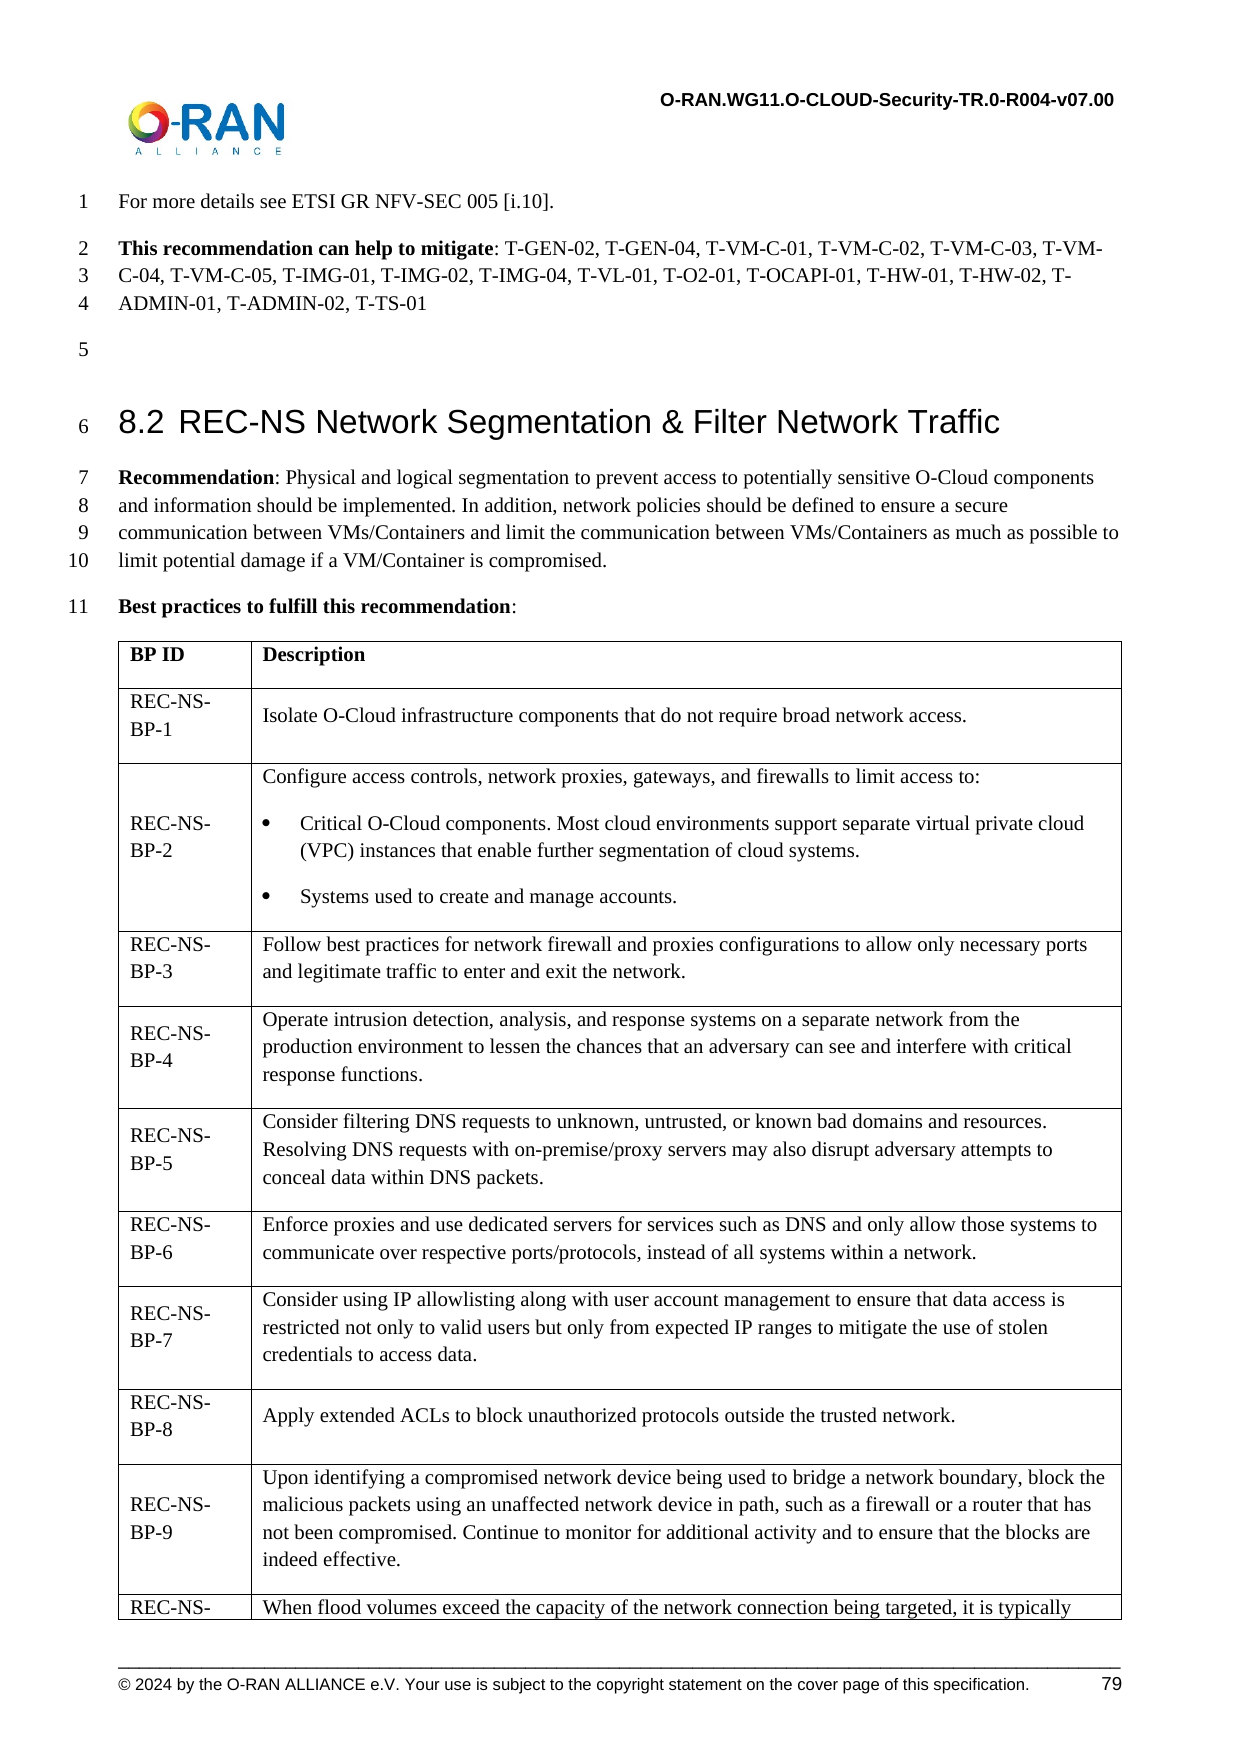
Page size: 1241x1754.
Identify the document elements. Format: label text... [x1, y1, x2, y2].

text Best practices to fulfill this recommendation: [118, 594, 1122, 618]
table_cell REC-NS-BP-10 [119, 1595, 251, 1619]
table_cell REC-NS-BP-3 [119, 932, 251, 1006]
table_cell REC-NS-BP-2 [119, 764, 251, 931]
text Recommendation: Physical and logical segmentation to prevent access to potentially sensitive O-Cloud components and information should be implemented. In addition, network policies should be defined to ensure a secure communication between VMs/Containers and limit the communication between VMs/Containers as much as possible to limit potential damage if a VM/Container is compromised. [118, 465, 1122, 572]
table_cell Consider using IP allowlisting along with user account management to ensure that data access is restricted not only to valid users but only from expected IP ranges to mitigate the use of stolen credentials to access data. [252, 1287, 1121, 1388]
table_cell Follow best practices for network firewall and proxies configurations to allow only necessary ports and legitimate traffic to enter and exit the network. [252, 932, 1121, 1006]
table_cell REC-NS-BP-5 [119, 1109, 251, 1211]
table_cell Enforce proxies and use dedicated servers for services such as DNS and only allow those systems to communicate over respective ports/protocols, instead of all systems within a network. [252, 1212, 1121, 1286]
table_cell REC-NS-BP-8 [119, 1390, 251, 1463]
picture [118, 88, 298, 166]
text This recommendation can help to mitigate: T-GEN-02, T-GEN-04, T-VM-C-01, T-VM-C-02, T-VM-C-03, T-VM-C-04, T-VM-C-05, T-IMG-01, T-IMG-02, T-IMG-04, T-VL-01, T-O2-01, T-OCAPI-01, T-HW-01, T-HW-02, T-ADMIN-01, T-ADMIN-02, T-TS-01 [118, 236, 1122, 315]
table_header BP ID [119, 642, 251, 688]
subtitle REC-NS Network Segmentation & Filter Network Traffic [118, 402, 1122, 441]
table_cell REC-NS-BP-1 [119, 689, 251, 763]
table_cell Consider filtering DNS requests to unknown, untrusted, or known bad domains and resources. Resolving DNS requests with on-premise/proxy servers may also disrupt adversary attempts to conceal data within DNS packets. [252, 1109, 1121, 1211]
table_cell Upon identifying a compromised network device being used to bridge a network boundary, block the malicious packets using an unaffected network device in path, such as a firewall or a router that has not been compromised. Continue to monitor for additional activity and to ensure that the blocks are indeed effective. [252, 1465, 1121, 1594]
text For more details see ETSI GR NFV-SEC 005 [i.10]. [118, 189, 1122, 213]
table_cell REC-NS-BP-6 [119, 1212, 251, 1286]
table_cell REC-NS-BP-7 [119, 1287, 251, 1388]
table_header Description [252, 642, 1121, 688]
table_cell Apply extended ACLs to block unauthorized protocols outside the trusted network. [252, 1390, 1121, 1463]
table_cell Configure access controls, network proxies, gateways, and firewalls to limit access to: Critical O-Cloud components. Most cloud environments support separate virtual private cloud (VPC) instances that enable further segmentation of cloud systems. Systems used to create and manage accounts. [252, 764, 1121, 931]
table_cell REC-NS-BP-9 [119, 1465, 251, 1594]
table_cell Operate intrusion detection, analysis, and response systems on a separate network from the production environment to lessen the chances that an adversary can see and interfere with critical response functions. [252, 1007, 1121, 1108]
table_cell Isolate O-Cloud infrastructure components that do not require broad network access. [252, 689, 1121, 763]
table_cell REC-NS-BP-4 [119, 1007, 251, 1108]
